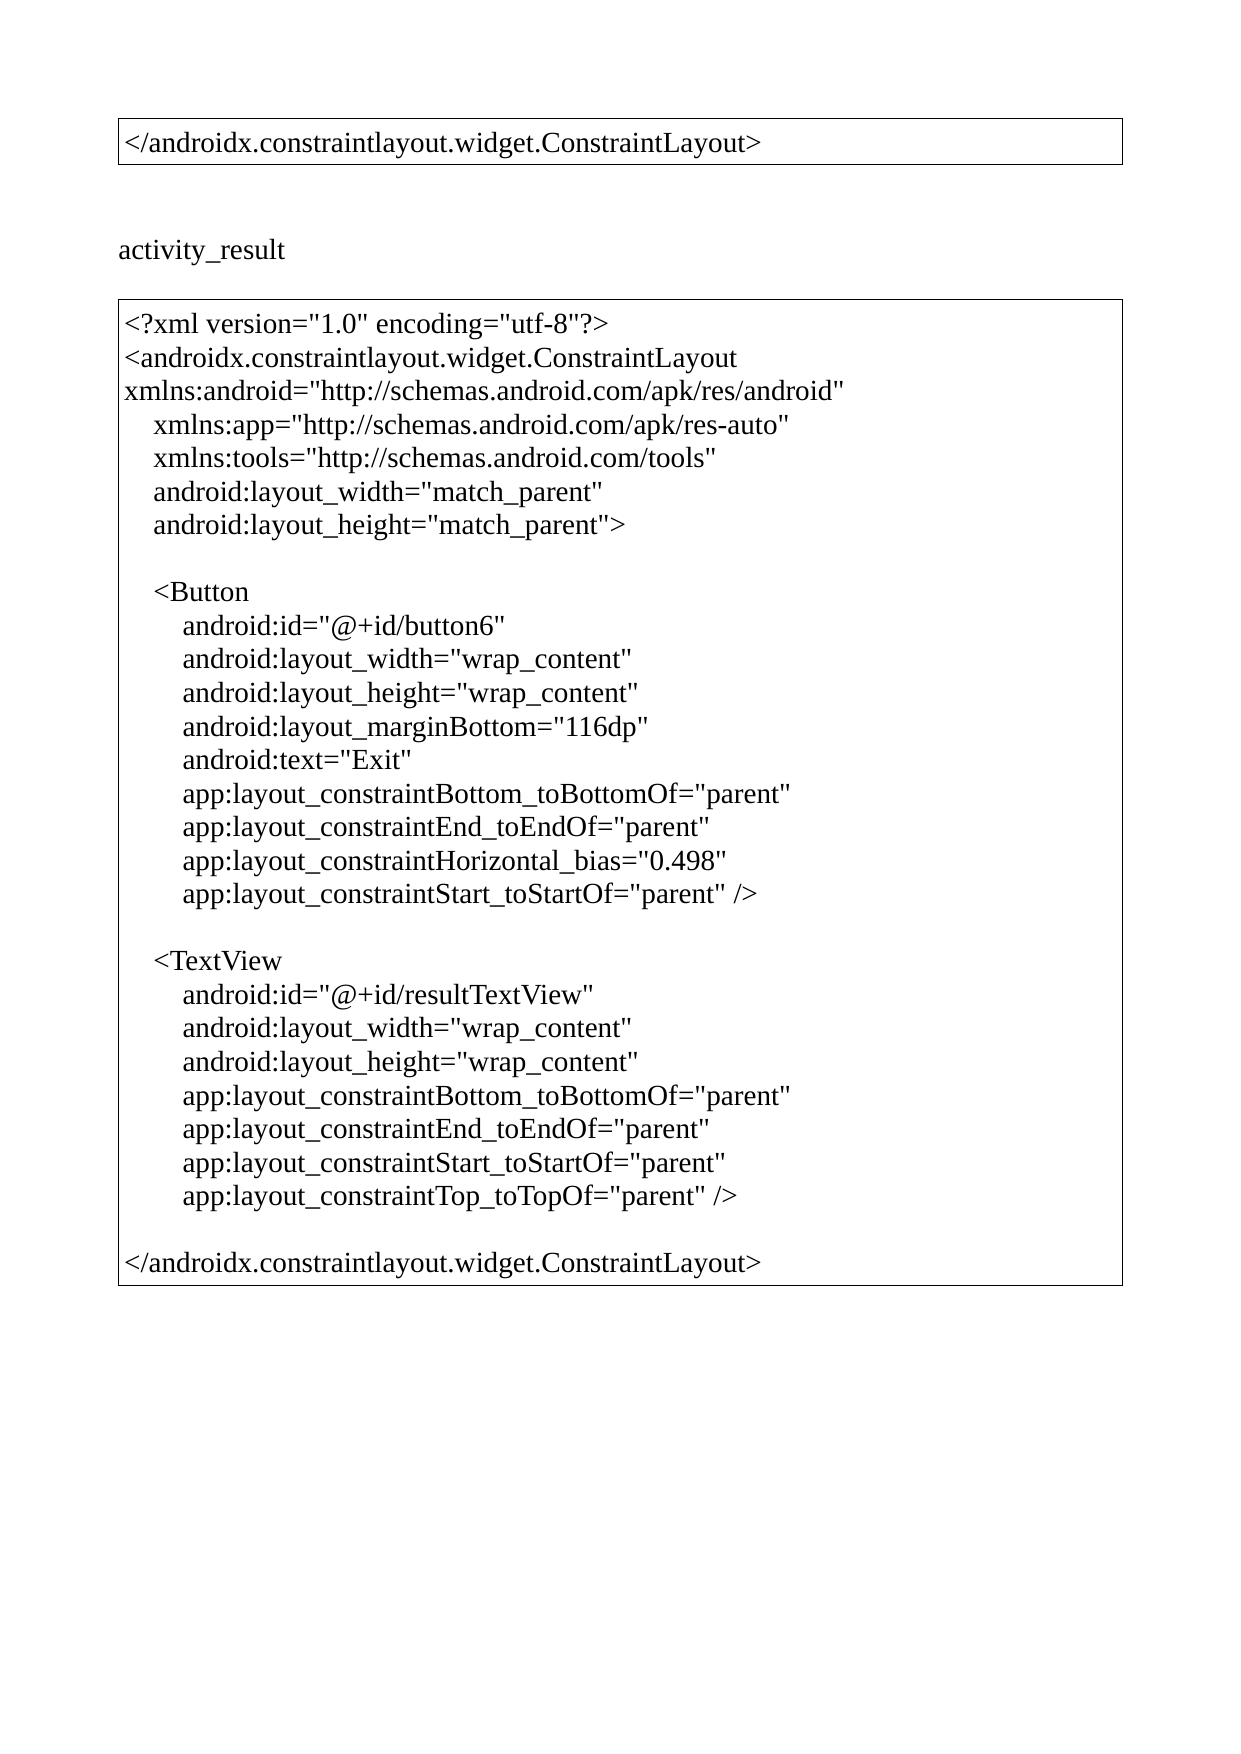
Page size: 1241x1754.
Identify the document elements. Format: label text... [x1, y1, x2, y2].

table_header <?xml version="1.0" encoding="utf-8"?> <androidx.constraintlayout.widget.ConstraintLayout xmlns:android="http://schemas.android.com/apk/res/android" xmlns:app="http://schemas.android.com/apk/res-auto" xmlns:tools="http://schemas.android.com/tools" android:layout_width="match_parent" android:layout_height="match_parent"> <Button android:id="@+id/button6" android:layout_width="wrap_content" android:layout_height="wrap_content" android:layout_marginBottom="116dp" android:text="Exit" app:layout_constraintBottom_toBottomOf="parent" app:layout_constraintEnd_toEndOf="parent" app:layout_constraintHorizontal_bias="0.498" app:layout_constraintStart_toStartOf="parent" /> <TextView android:id="@+id/resultTextView" android:layout_width="wrap_content" android:layout_height="wrap_content" app:layout_constraintBottom_toBottomOf="parent" app:layout_constraintEnd_toEndOf="parent" app:layout_constraintStart_toStartOf="parent" app:layout_constraintTop_toTopOf="parent" /> </androidx.constraintlayout.widget.ConstraintLayout> [119, 300, 1122, 1284]
text activity_result [118, 232, 1123, 266]
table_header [119, 119, 1122, 164]
